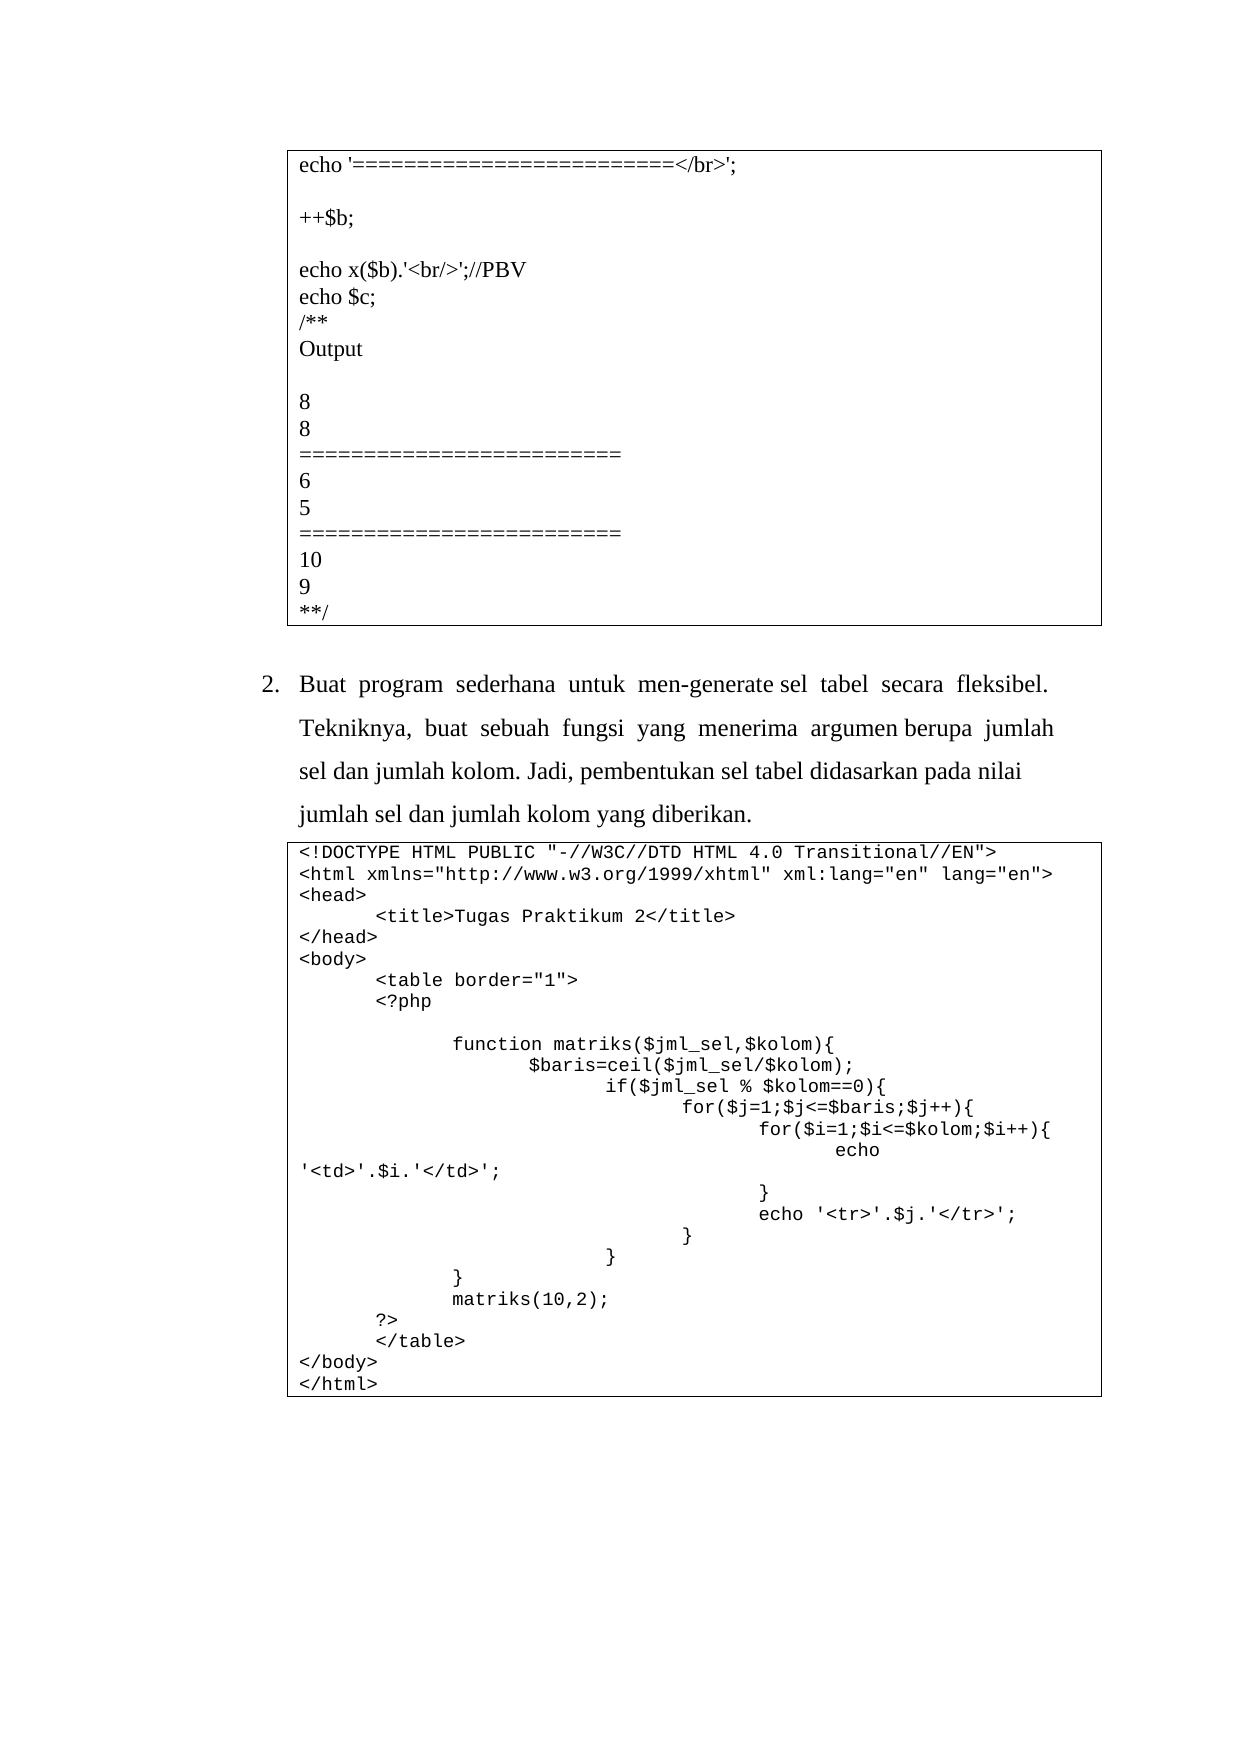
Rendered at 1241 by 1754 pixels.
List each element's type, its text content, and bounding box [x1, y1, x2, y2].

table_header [288, 151, 1101, 625]
table_header <!DOCTYPE HTML PUBLIC "-//W3C//DTD HTML 4.0 Transitional//EN"> <html xmlns="http://www.w3.org/1999/xhtml" xml:lang="en" lang="en"> <head> <title>Tugas Praktikum 2</title> </head> <body> <table border="1"> <?php function matriks($jml_sel,$kolom){ $baris=ceil($jml_sel/$kolom); if($jml_sel % $kolom==0){ for($j=1;$j<=$baris;$j++){ for($i=1;$i<=$kolom;$i++){ echo '<td>'.$i.'</td>'; } echo '<tr>'.$j.'</tr>'; } } } matriks(10,2); ?> </table> </body> </html> [288, 843, 1101, 1396]
list Buat program sederhana untuk men-generate sel tabel secara fleksibel. Tekniknya, buat sebuah fungsi yang menerima argumen berupa jumlah sel dan jumlah kolom. Jadi, pembentukan sel tabel didasarkan pada nilai jumlah sel dan jumlah kolom yang diberikan. [261, 669, 1090, 828]
